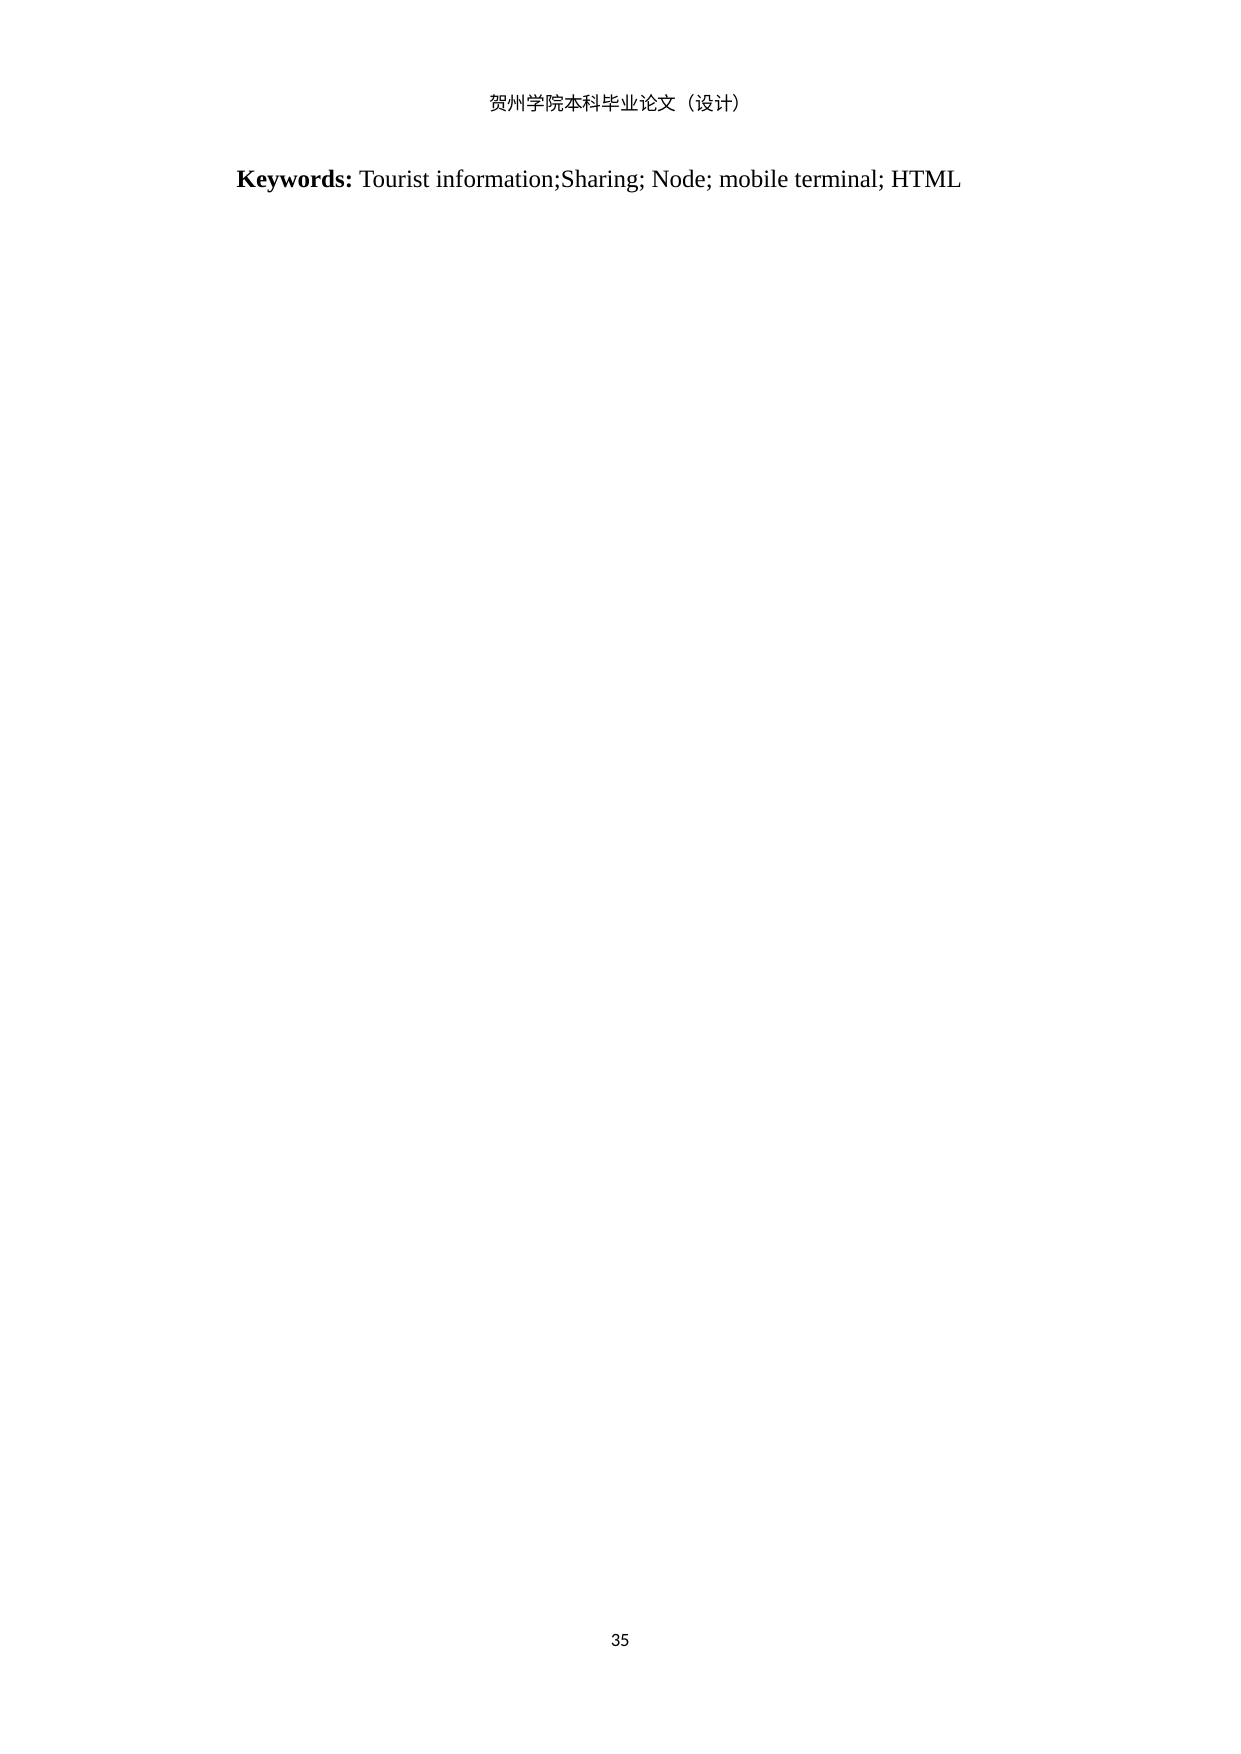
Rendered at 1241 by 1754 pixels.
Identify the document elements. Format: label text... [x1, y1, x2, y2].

text Keywords: Tourist information;Sharing; Node; mobile terminal; HTML [187, 162, 1053, 194]
